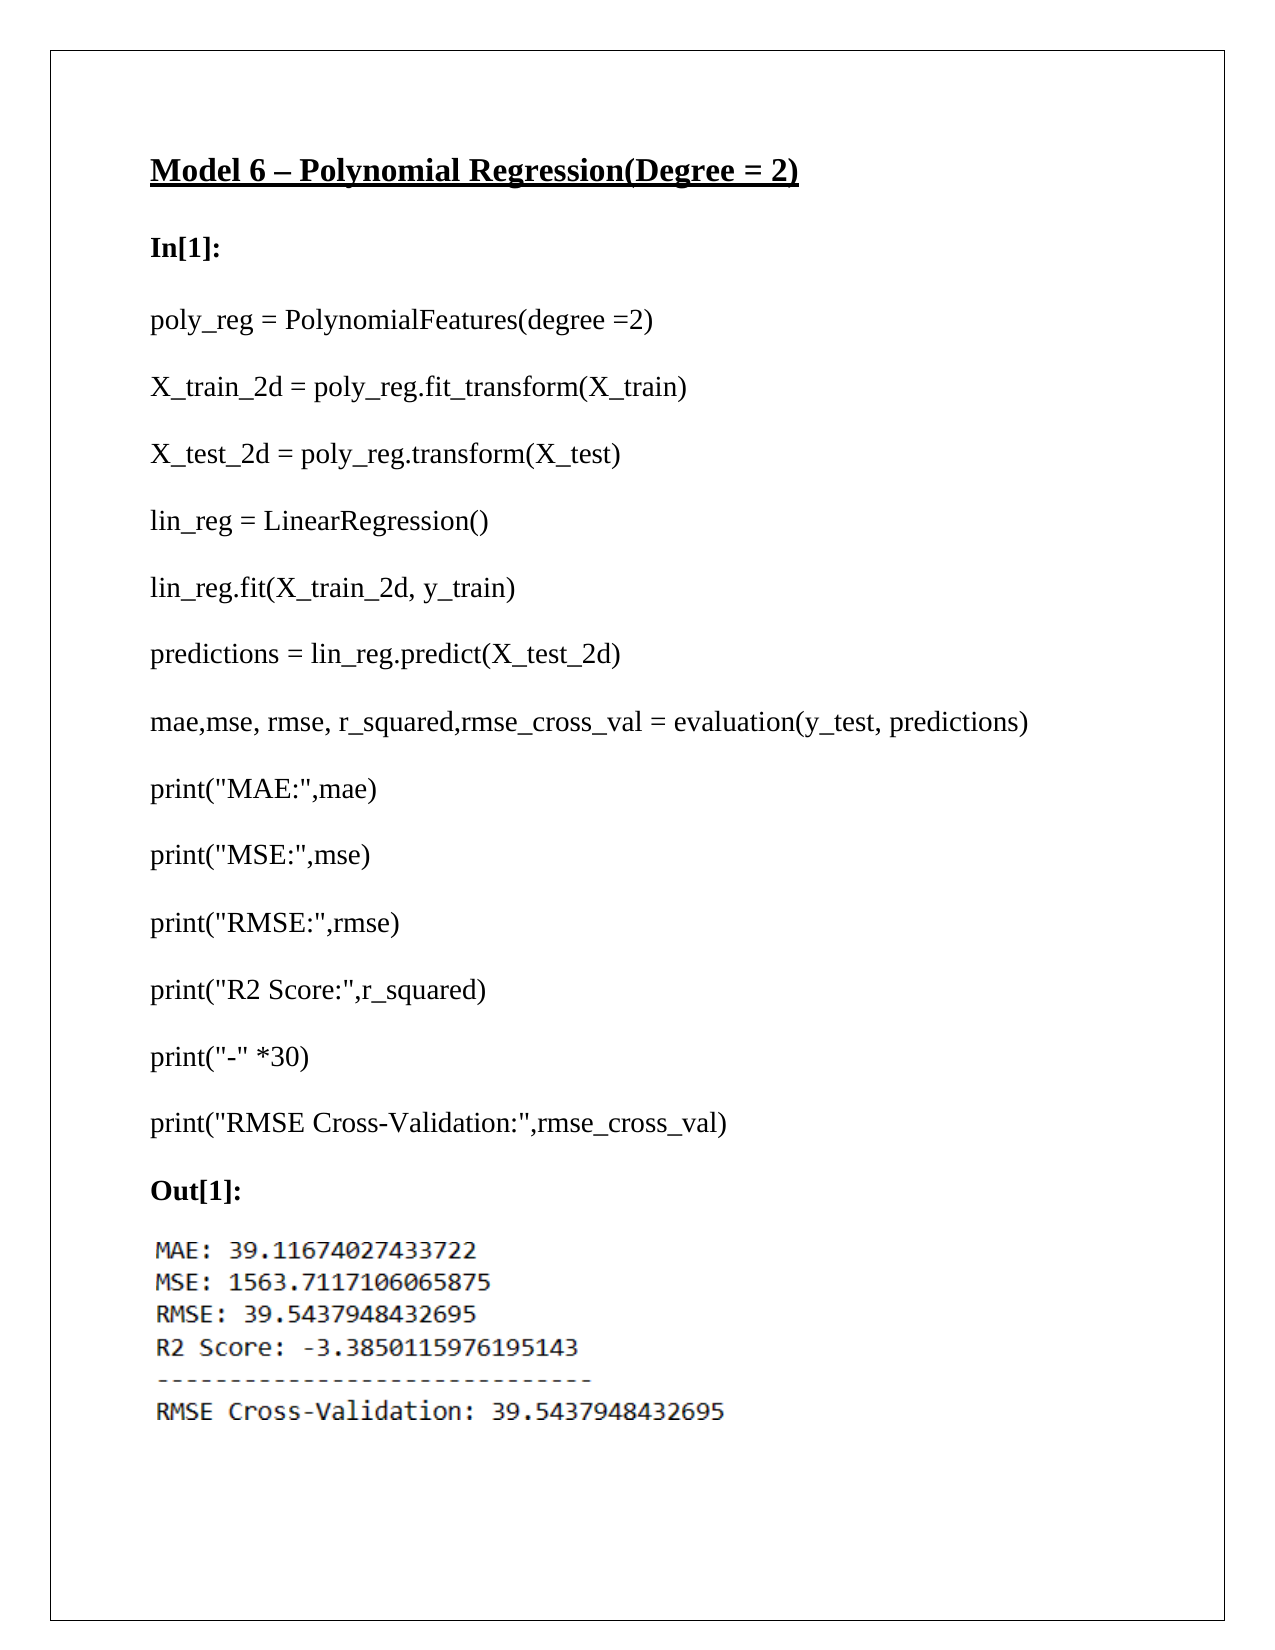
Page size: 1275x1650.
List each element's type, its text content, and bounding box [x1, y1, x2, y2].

picture [156, 1242, 725, 1420]
text Out[1]: [150, 1173, 1175, 1206]
text mae,mse, rmse, r_squared,rmse_cross_val = evaluation(y_test, predictions) print("MAE:",mae) [150, 704, 1175, 804]
text print("RMSE:",rmse) print("R2 Score:",r_squared) print("-" *30) [150, 905, 487, 1073]
text print("RMSE Cross-Validation:",rmse_cross_val) [150, 1106, 1175, 1139]
subtitle Model 6 – Polynomial Regression(Degree = 2) [150, 150, 1175, 188]
text poly_reg = PolynomialFeatures(degree =2) X_train_2d = poly_reg.fit_transform(X_train) X_test_2d = poly_reg.transform(X_test) lin_reg = LinearRegression() lin_reg.fit(X_train_2d, y_train) [150, 302, 689, 604]
text print("MSE:",mse) [150, 838, 1175, 872]
text predictions = lin_reg.predict(X_test_2d) [150, 637, 1175, 670]
text In[1]: [150, 230, 1175, 264]
